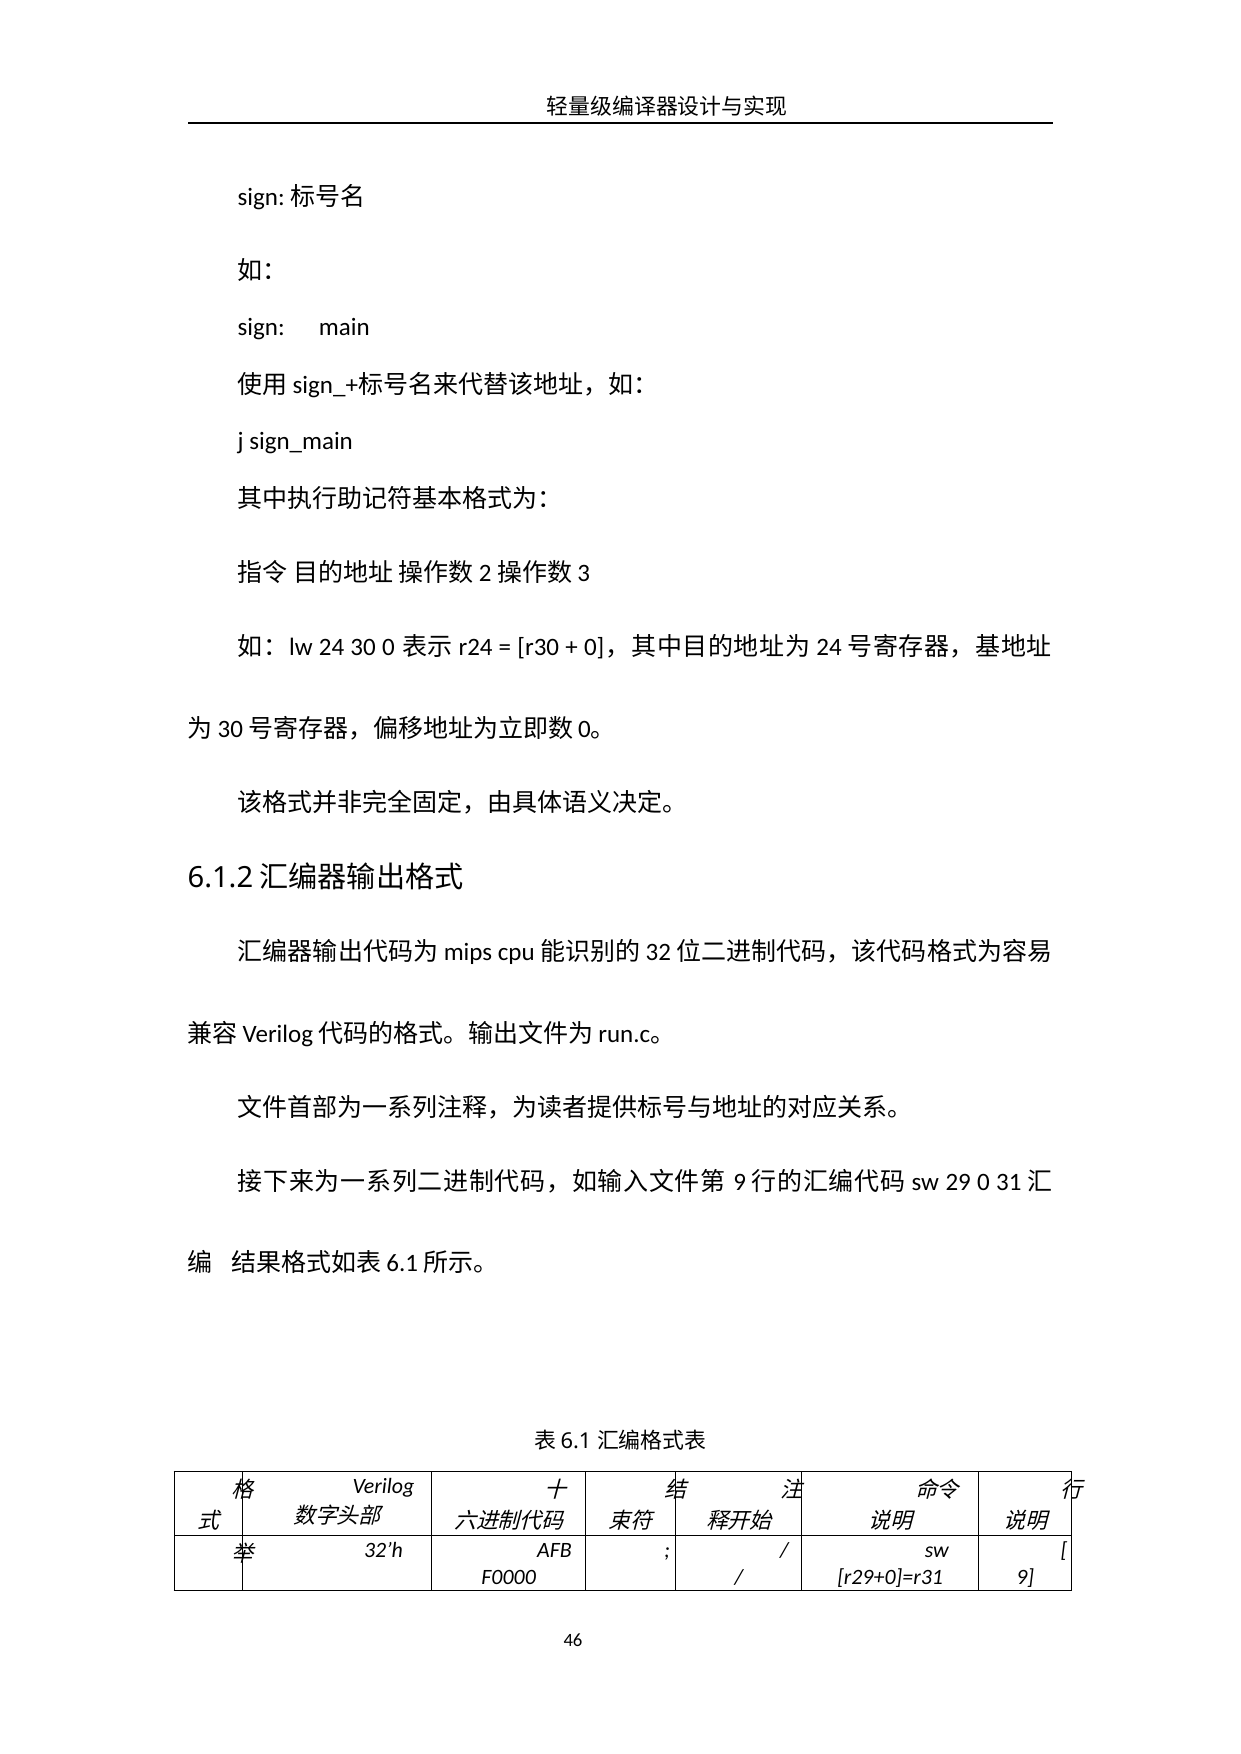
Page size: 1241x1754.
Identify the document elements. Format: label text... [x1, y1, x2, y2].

table_header 格式 [175, 1472, 242, 1535]
table_header 行说明 [979, 1472, 1071, 1535]
table_cell 举例 [175, 1536, 242, 1589]
table_cell sw [r29+0]=r31 [802, 1536, 978, 1589]
text 如：lw 24 30 0 表示r24 = [r30 + 0]，其中目的地址为24号寄存器，基地址为30号寄存器，偏移地址为立即数0。 [187, 612, 1053, 759]
text 该格式并非完全固定，由具体语义决定。 [187, 768, 1053, 833]
text 指令 目的地址 操作数2 操作数3 [187, 538, 1053, 603]
table_cell AFBF0000 [432, 1536, 585, 1589]
text 接下来为一系列二进制代码，如输入文件第9行的汇编代码sw 29 0 31汇编 结果格式如表6.1所示。 [187, 1147, 1053, 1293]
table_header 命令说明 [802, 1472, 978, 1535]
table_header Verilog数字头部 [243, 1472, 431, 1535]
table_header 十六进制代码 [432, 1472, 585, 1535]
text j sign_main [187, 424, 1053, 457]
text 如： [187, 236, 1053, 301]
text sign: main [187, 310, 1053, 343]
table_header 注释开始 [676, 1472, 801, 1535]
table_header 结束符 [586, 1472, 675, 1535]
subtitle 6.1.2汇编器输出格式 [187, 842, 1053, 907]
text 使用sign_+标号名来代替该地址，如： [187, 350, 1053, 415]
text 其中执行助记符基本格式为： [187, 464, 1053, 529]
table_cell 32’h [243, 1536, 431, 1589]
text sign: 标号名 [187, 162, 1053, 227]
text 表6.1 汇编格式表 [187, 1422, 1053, 1455]
table_cell ; [586, 1536, 675, 1589]
text 汇编器输出代码为mips cpu能识别的32位二进制代码，该代码格式为容易兼容Verilog代码的格式。输出文件为run.c。 [187, 917, 1053, 1064]
table_cell [9] [979, 1536, 1071, 1589]
table_cell // [676, 1536, 801, 1589]
text 文件首部为一系列注释，为读者提供标号与地址的对应关系。 [187, 1073, 1053, 1138]
